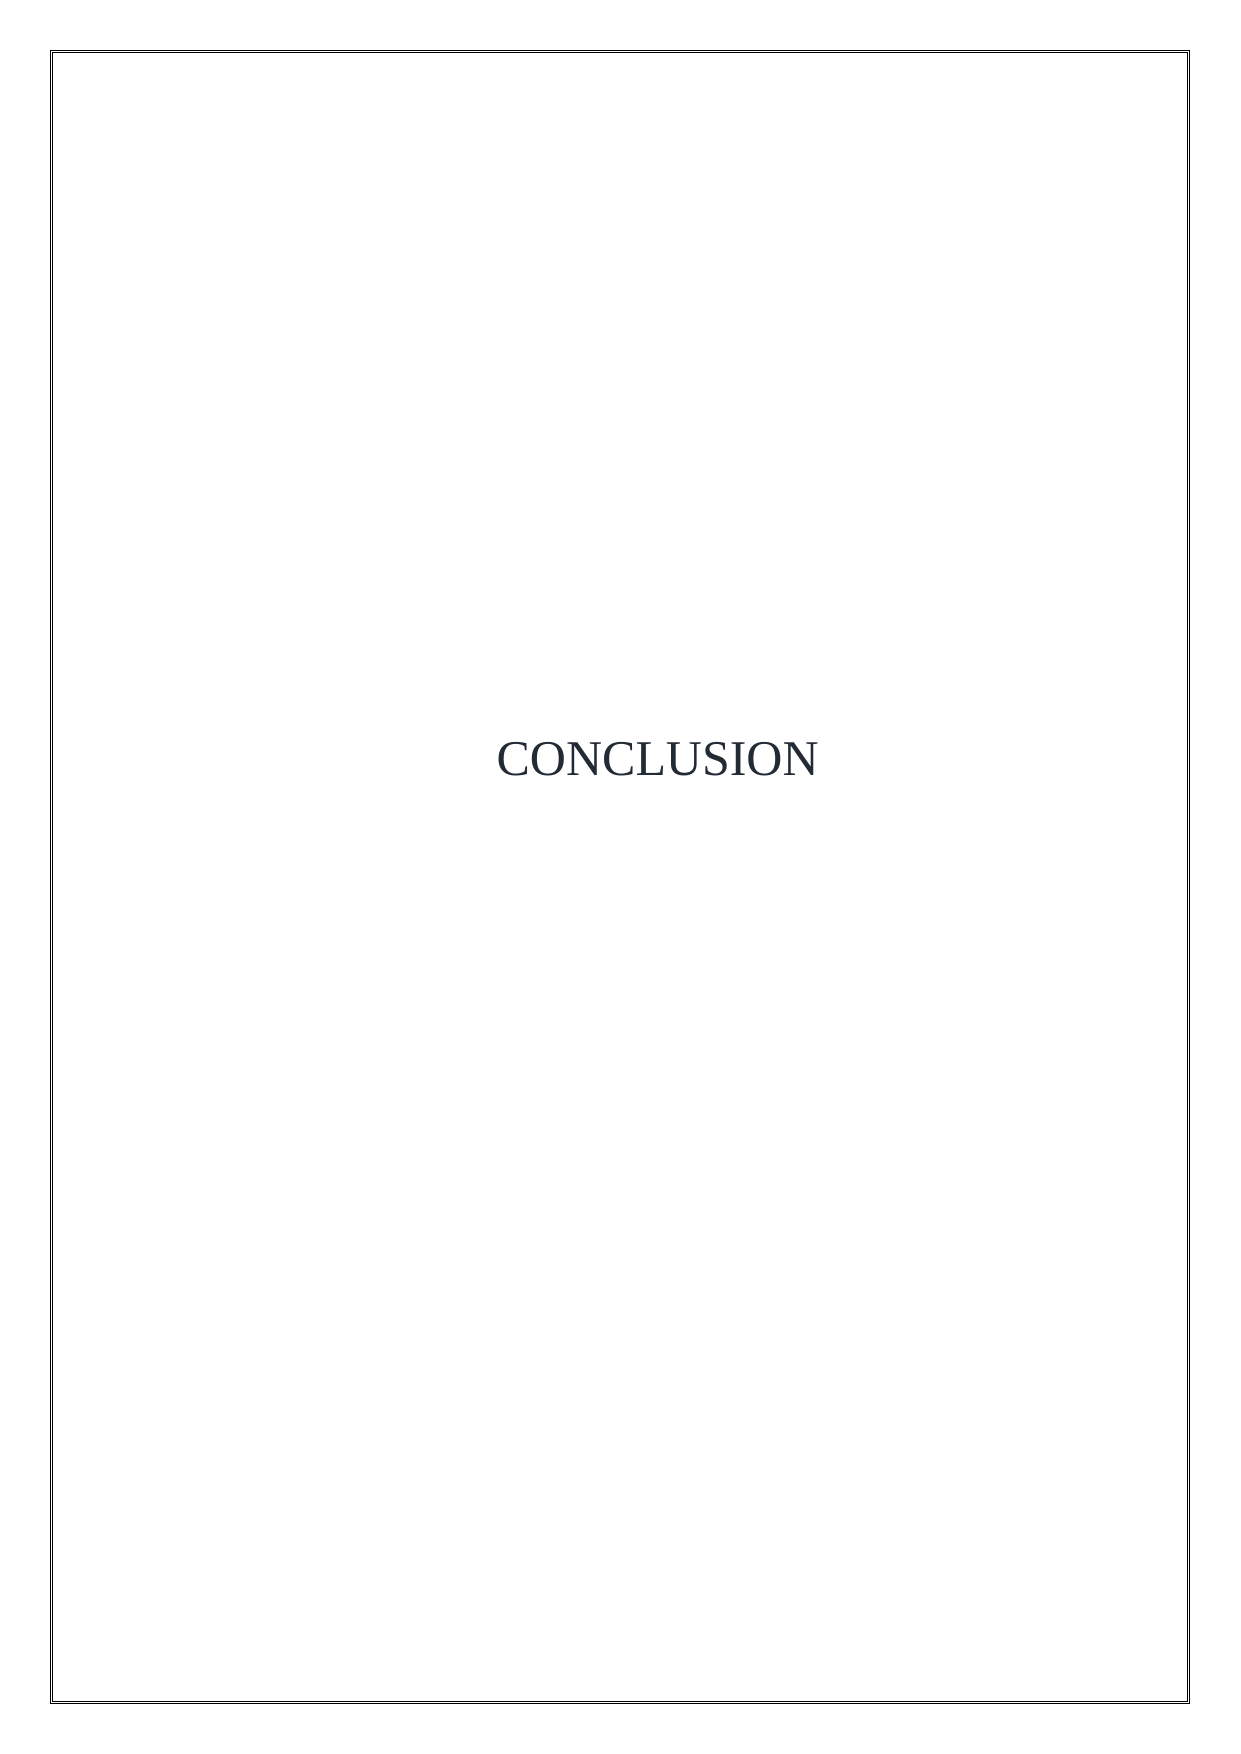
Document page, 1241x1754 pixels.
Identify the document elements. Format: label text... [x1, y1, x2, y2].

text CONCLUSION [225, 729, 1090, 786]
